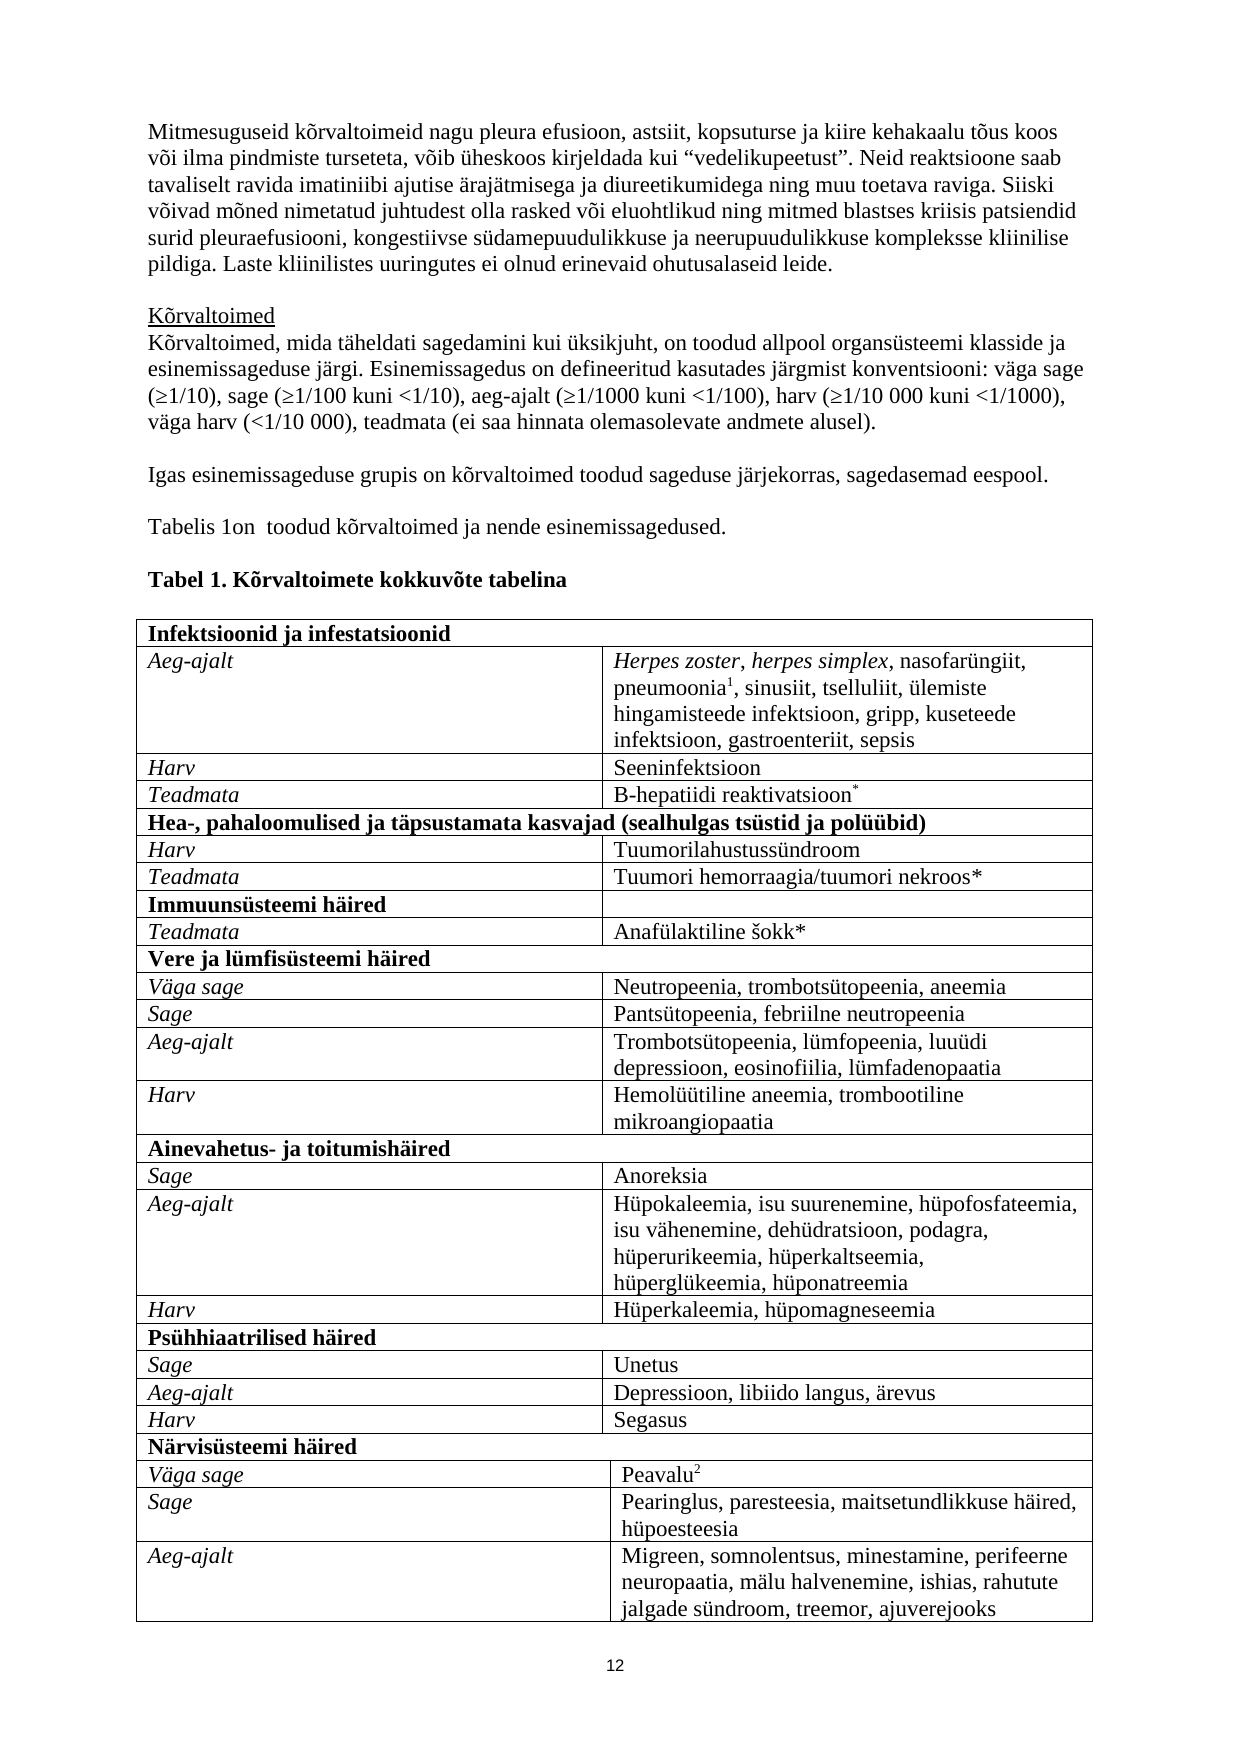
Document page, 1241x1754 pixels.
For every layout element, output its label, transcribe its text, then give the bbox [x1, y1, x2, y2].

table_cell Migreen, somnolentsus, minestamine, perifeerne neuropaatia, mälu halvenemine, ishias, rahutute jalgade sündroom, treemor, ajuverejooks [611, 1542, 1092, 1621]
table_cell Anafülaktiline šokk* [603, 918, 1092, 944]
table_cell Harv [137, 754, 602, 780]
table_cell Sage [137, 1488, 610, 1541]
text Tabelis 1on toodud kõrvaltoimed ja nende esinemissagedused. [148, 513, 1092, 540]
table_cell Hea-, pahaloomulised ja täpsustamata kasvajad (sealhulgas tsüstid ja polüübid) [137, 809, 1092, 835]
table_cell Väga sage [137, 1461, 610, 1487]
table_cell Herpes zoster, herpes simplex, nasofarüngiit, pneumoonia1, sinusiit, tselluliit, ülemiste hingamisteede infektsioon, gripp, kuseteede infektsioon, gastroenteriit, sepsis [603, 647, 1092, 753]
table_cell Neutropeenia, trombotsütopeenia, aneemia [603, 973, 1092, 999]
table_cell Aeg-ajalt [137, 1190, 602, 1295]
table_cell Sage [137, 1163, 602, 1189]
table_cell Närvisüsteemi häired [137, 1434, 1092, 1460]
table_cell Teadmata [137, 863, 602, 890]
table_cell Vere ja lümfisüsteemi häired [137, 946, 1092, 972]
table_cell Harv [137, 1081, 602, 1134]
table_cell Harv [137, 836, 602, 862]
text Kõrvaltoimed, mida täheldati sagedamini kui üksikjuht, on toodud allpool organsüsteemi klasside ja esinemissageduse järgi. Esinemissagedus on defineeritud kasutades järgmist konventsiooni: väga sage (≥1/10), sage (≥1/100 kuni <1/10), aeg-ajalt (≥1/1000 kuni <1/100), harv (≥1/10 000 kuni <1/1000), väga harv (<1/10 000), teadmata (ei saa hinnata olemasolevate andmete alusel). [148, 329, 1092, 434]
table_cell Väga sage [137, 973, 602, 999]
table_cell [603, 891, 1092, 917]
table_cell Tuumori hemorraagia/tuumori nekroos* [603, 863, 1092, 890]
table_cell Segasus [603, 1406, 1092, 1432]
table_cell Seeninfektsioon [603, 754, 1092, 780]
table_cell Hüperkaleemia, hüpomagneseemia [603, 1296, 1092, 1323]
table_cell Pearinglus, paresteesia, maitsetundlikkuse häired, hüpoesteesia [611, 1488, 1092, 1541]
table_cell Aeg-ajalt [137, 1542, 610, 1621]
table_cell Pantsütopeenia, febriilne neutropeenia [603, 1000, 1092, 1027]
table_cell Depressioon, libiido langus, ärevus [603, 1379, 1092, 1405]
text Kõrvaltoimed [148, 303, 1092, 329]
table_cell Psühhiaatrilised häired [137, 1324, 1092, 1350]
text Igas esinemissageduse grupis on kõrvaltoimed toodud sageduse järjekorras, sagedasemad eespool. [148, 461, 1092, 487]
table_cell Trombotsütopeenia, lümfopeenia, luuüdi depressioon, eosinofiilia, lümfadenopaatia [603, 1028, 1092, 1080]
table_cell Aeg-ajalt [137, 647, 602, 753]
table_cell Hemolüütiline aneemia, trombootiline mikroangiopaatia [603, 1081, 1092, 1134]
text Mitmesuguseid kõrvaltoimeid nagu pleura efusioon, astsiit, kopsuturse ja kiire kehakaalu tõus koos või ilma pindmiste turseteta, võib üheskoos kirjeldada kui “vedelikupeetust”. Neid reaktsioone saab tavaliselt ravida imatiniibi ajutise ärajätmisega ja diureetikumidega ning muu toetava raviga. Siiski võivad mõned nimetatud juhtudest olla rasked või eluohtlikud ning mitmed blastses kriisis patsiendid surid pleuraefusiooni, kongestiivse südamepuudulikkuse ja neerupuudulikkuse kompleksse kliinilise pildiga. Laste kliinilistes uuringutes ei olnud erinevaid ohutusalaseid leide. [148, 118, 1092, 276]
table_cell Tuumorilahustussündroom [603, 836, 1092, 862]
table_cell Unetus [603, 1351, 1092, 1378]
table_cell Teadmata [137, 781, 602, 807]
table_cell B-hepatiidi reaktivatsioon* [603, 781, 1092, 807]
table_cell Sage [137, 1000, 602, 1027]
table_cell Anoreksia [603, 1163, 1092, 1189]
table_cell Sage [137, 1351, 602, 1378]
table_cell Harv [137, 1406, 602, 1432]
table_cell Peavalu2 [611, 1461, 1092, 1487]
table_cell Hüpokaleemia, isu suurenemine, hüpofosfateemia, isu vähenemine, dehüdratsioon, podagra, hüperurikeemia, hüperkaltseemia, hüperglükeemia, hüponatreemia [603, 1190, 1092, 1295]
table_cell Immuunsüsteemi häired [137, 891, 602, 917]
table_cell Aeg-ajalt [137, 1028, 602, 1080]
table_cell Aeg-ajalt [137, 1379, 602, 1405]
table_cell Teadmata [137, 918, 602, 944]
table_cell Ainevahetus- ja toitumishäired [137, 1135, 1092, 1162]
table_header Infektsioonid ja infestatsioonid [137, 620, 1092, 646]
text Tabel 1. Kõrvaltoimete kokkuvõte tabelina [148, 566, 1092, 592]
table_cell Harv [137, 1296, 602, 1323]
